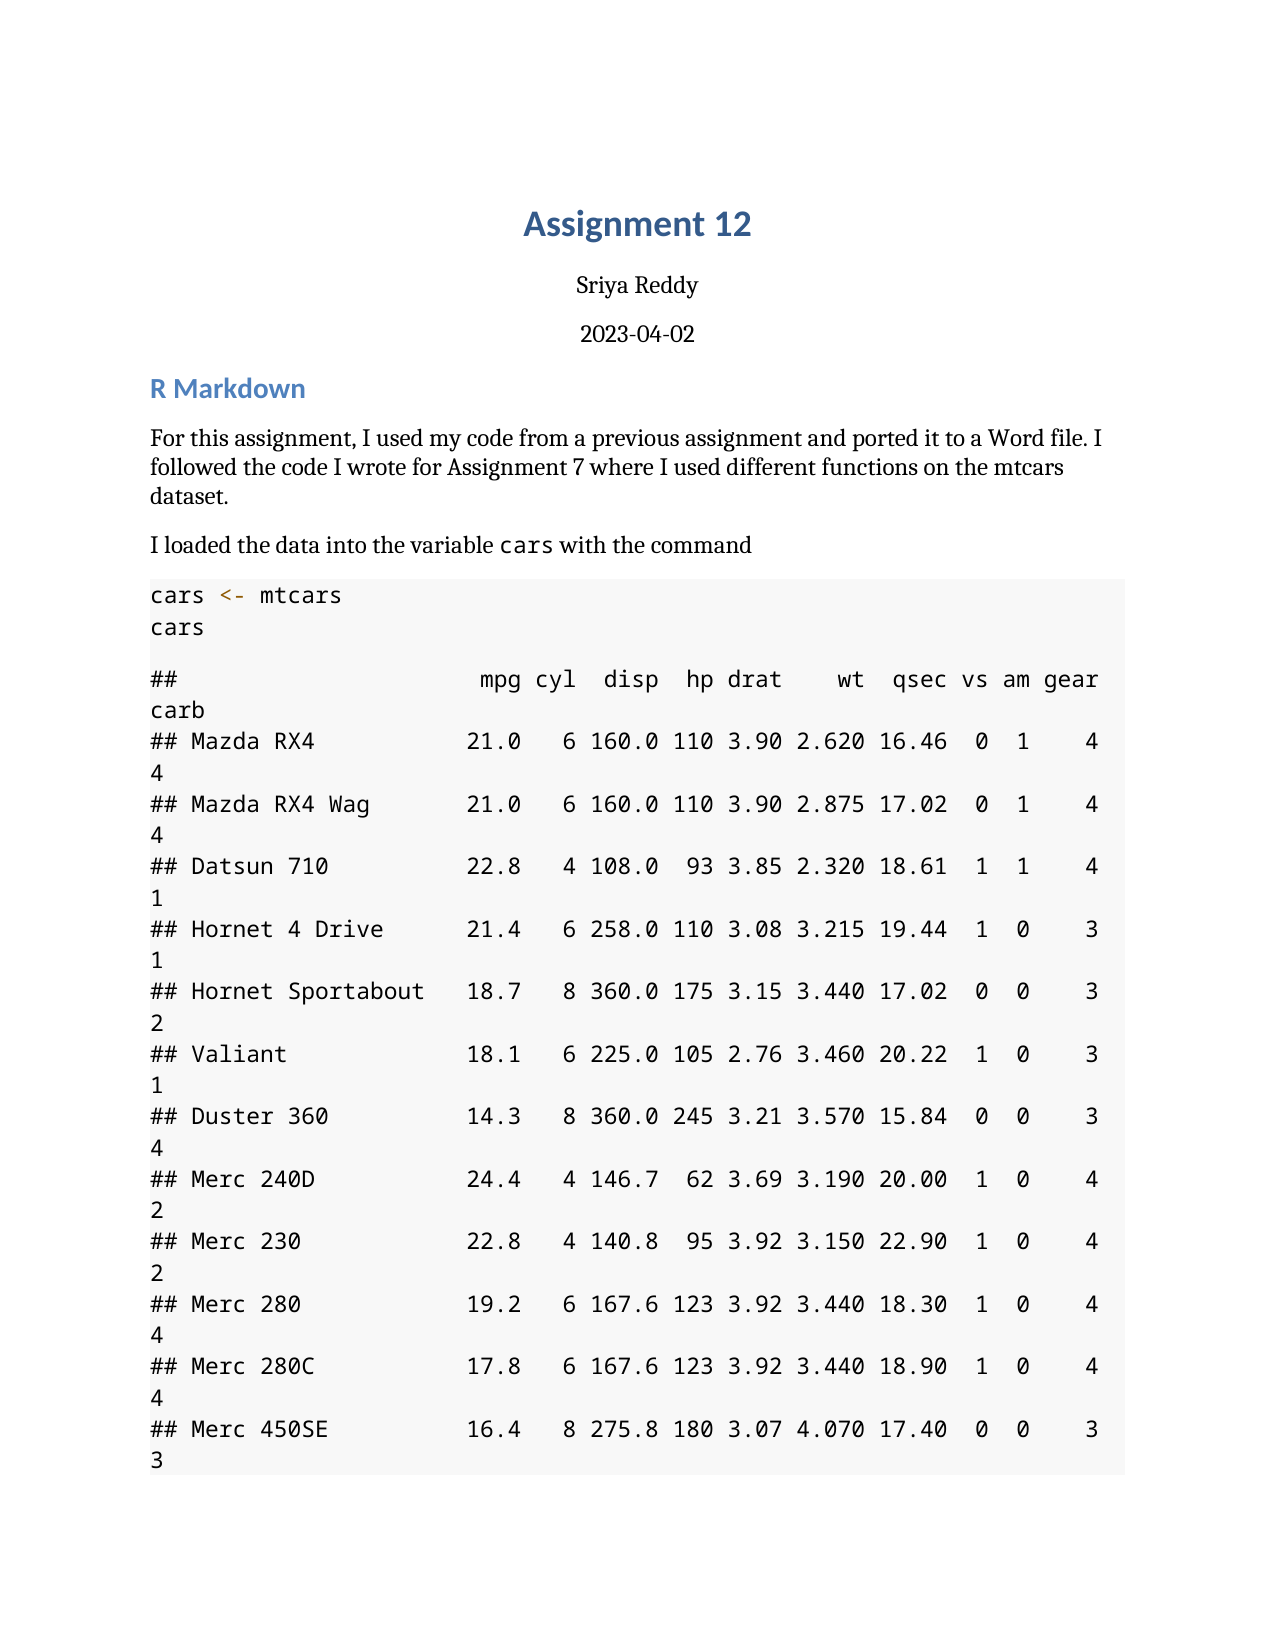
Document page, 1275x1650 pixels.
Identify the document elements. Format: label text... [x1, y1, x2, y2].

text For this assignment, I used my code from a previous assignment and ported it to a Word file. I followed the code I wrote for Assignment 7 where I used different functions on the mtcars dataset. [150, 424, 1125, 511]
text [150, 663, 1125, 1475]
text cars <- mtcars cars [205, 579, 1125, 642]
text 2023-04-02 [150, 320, 1125, 349]
title Assignment 12 [150, 200, 1125, 246]
text Sriya Reddy [150, 271, 1125, 299]
text I loaded the data into the variable cars with the command [150, 529, 1125, 561]
subtitle R Markdown [150, 370, 1125, 406]
